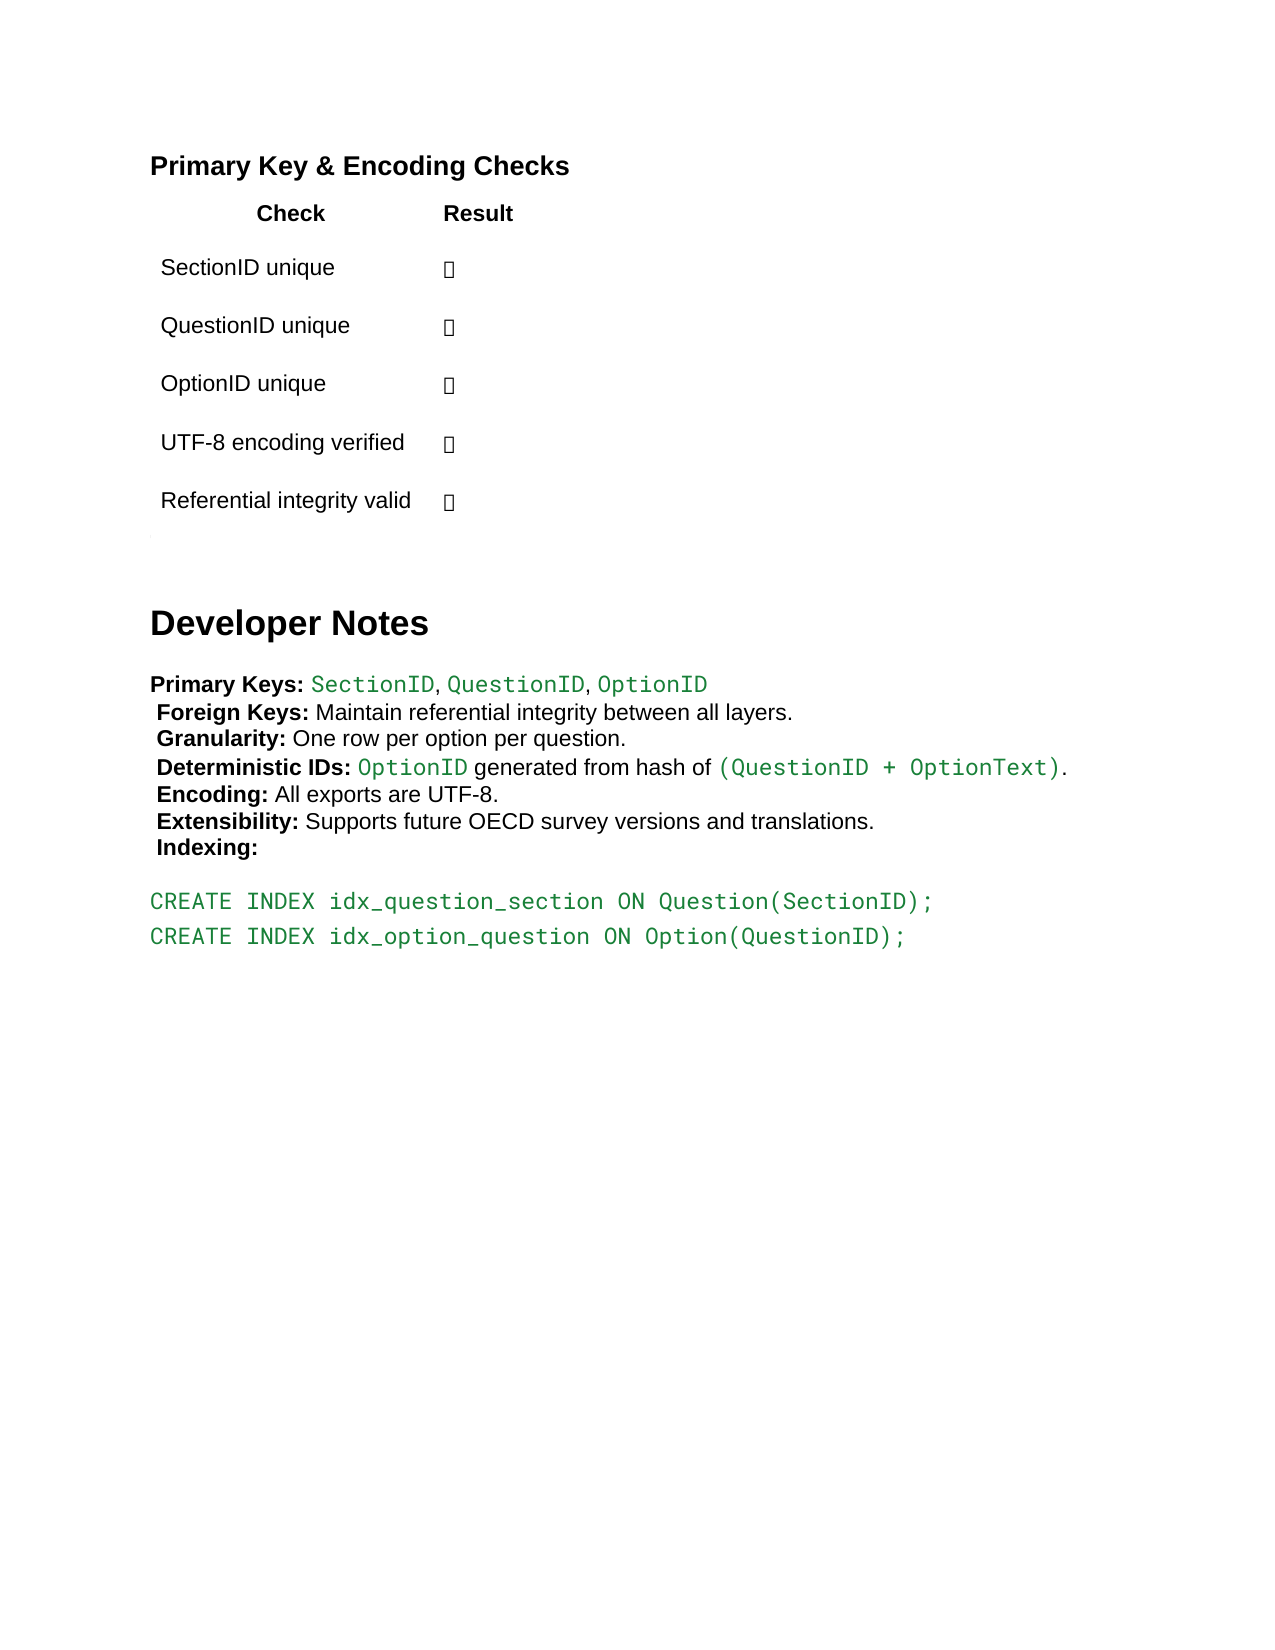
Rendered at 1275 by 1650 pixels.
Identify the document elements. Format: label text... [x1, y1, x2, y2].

table_cell ✅ [432, 302, 524, 360]
subtitle Primary Key & Encoding Checks [150, 150, 1125, 181]
table_cell ✅ [432, 477, 524, 535]
table_cell ✅ [432, 243, 524, 302]
text CREATE INDEX idx_question_section ON Question(SectionID); [150, 886, 1125, 916]
table_cell ✅ [432, 360, 524, 418]
table_cell Referential integrity valid [150, 477, 432, 535]
table_cell OptionID unique [150, 360, 432, 418]
table_cell UTF-8 encoding verified [150, 418, 432, 477]
table_cell QuestionID unique [150, 302, 432, 360]
text CREATE INDEX idx_option_question ON Option(QuestionID); [150, 920, 1125, 950]
table_header Result [432, 190, 524, 243]
subtitle Developer Notes [150, 603, 1125, 643]
text Primary Keys: SectionID, QuestionID, OptionID Foreign Keys: Maintain referential integrity between all layers. Granularity: One row per option per question. Deterministic IDs: OptionID generated from hash of (QuestionID + OptionText). Encoding: All exports are UTF-8. Extensibility: Supports future OECD survey versions and translations. Indexing: [150, 668, 1125, 861]
table_cell SectionID unique [150, 243, 432, 302]
table_header Check [150, 190, 432, 243]
table_cell ✅ [432, 418, 524, 477]
